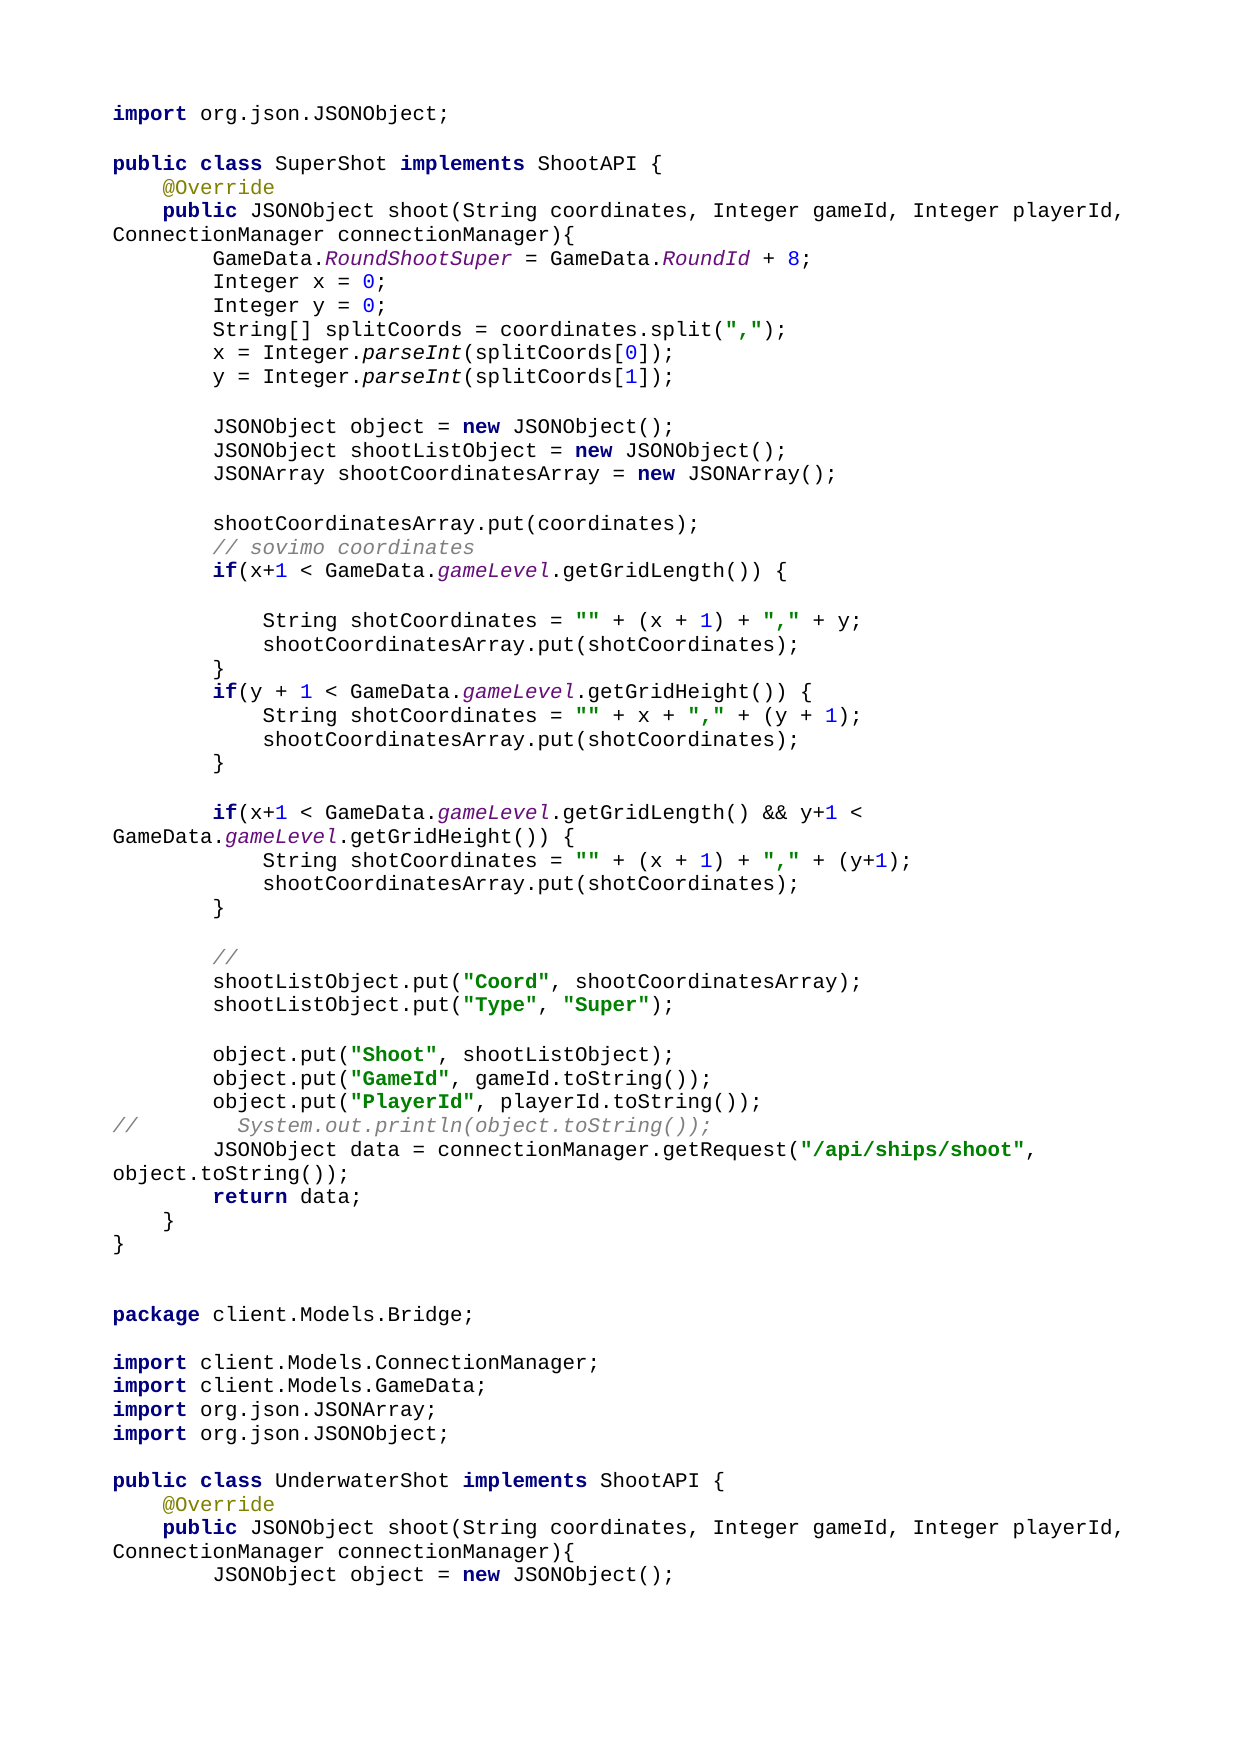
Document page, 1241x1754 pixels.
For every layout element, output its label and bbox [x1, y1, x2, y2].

text [112, 1304, 1128, 1588]
text [112, 103, 1128, 1257]
